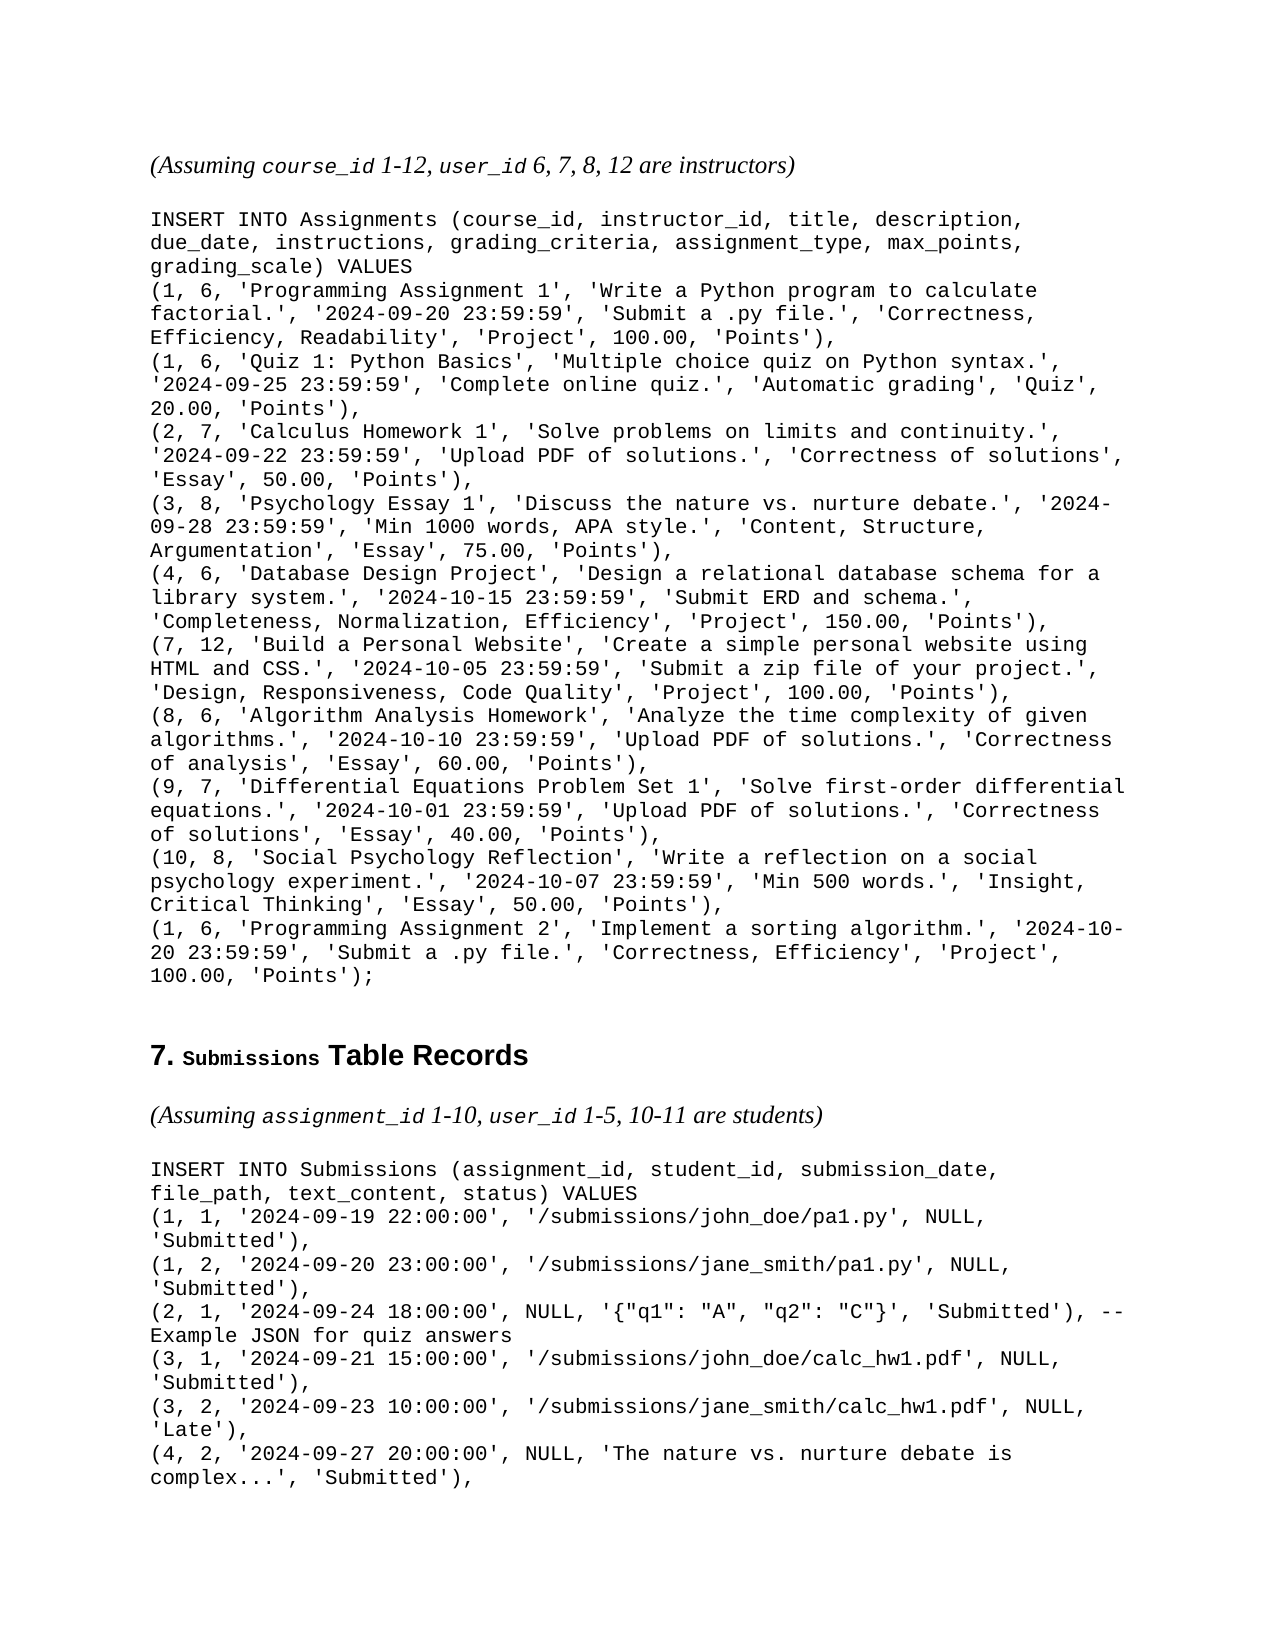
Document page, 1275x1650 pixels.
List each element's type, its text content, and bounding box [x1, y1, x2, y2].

text (7, 12, 'Build a Personal Website', 'Create a simple personal website using HTML and CSS.', '2024-10-05 23:59:59', 'Submit a zip file of your project.', 'Design, Responsiveness, Code Quality', 'Project', 100.00, 'Points'), [150, 1337, 1125, 1408]
text (8, 6, 'Algorithm Analysis Homework', 'Analyze the time complexity of given algorithms.', '2024-10-10 23:59:59', 'Upload PDF of solutions.', 'Correctness of analysis', 'Essay', 60.00, 'Points'), [150, 1408, 1125, 1479]
text (2, 4, 'MA201 Limits Notes', 'Detailed notes on limits.', '/materials/ma201/limits_notes.pdf', 'PDF', NULL, 7, '2024-09-03 09:30:00'), [150, 221, 1125, 268]
text (1, 6, 'Programming Assignment 1', 'Write a Python program to calculate factorial.', '2024-09-20 23:59:59', 'Submit a .py file.', 'Correctness, Efficiency, Readability', 'Project', 100.00, 'Points'), [150, 982, 1125, 1053]
text (2, 5, 'MA201 Differentiation Examples', 'Solved examples for differentiation.', '/materials/ma201/diff_examples.pdf', 'PDF', NULL, 7, '2024-09-18 14:00:00'), [150, 599, 1125, 670]
text (1, 6, 'Quiz 1: Python Basics', 'Multiple choice quiz on Python syntax.', '2024-09-25 23:59:59', 'Complete online quiz.', 'Automatic grading', 'Quiz', 20.00, 'Points'), [150, 1053, 1125, 1124]
text INSERT INTO Assignments (course_id, instructor_id, title, description, due_date, instructions, grading_criteria, assignment_type, max_points, grading_scale) VALUES [150, 911, 1125, 982]
text (4, 6, 'Database Design Project', 'Design a relational database schema for a library system.', '2024-10-15 23:59:59', 'Submit ERD and schema.', 'Completeness, Normalization, Efficiency', 'Project', 150.00, 'Points'), [150, 1266, 1125, 1337]
text (3, 7, 'PS101 Approaches to Psychology', 'Overview of different psychological approaches.', '/materials/ps101/approaches.pptx', 'PPTX', NULL, 8, '2024-09-20 10:00:00'); [150, 670, 1125, 741]
text (3, 8, 'Psychology Essay 1', 'Discuss the nature vs. nurture debate.', '2024-09-28 23:59:59', 'Min 1000 words, APA style.', 'Content, Structure, Argumentation', 'Essay', 75.00, 'Points'), [150, 1195, 1125, 1266]
text (3, 6, 'PS101 Research Methods Reading', 'Chapter 2 on research methodologies.', '/materials/ps101/chapter2.pdf', 'PDF', NULL, 8, '2024-09-04 10:00:00'), [150, 268, 1125, 339]
subtitle 6. Assignments Table Records [150, 790, 1125, 823]
text (1, NULL, 'Introduction to Python (Video)', 'Video lecture on Python basics.', NULL, 'MP4', 'https://www.youtube.com/watch?v=example1', 6, '2024-09-05 14:00:00'), [150, 150, 1125, 221]
text (7, 11, 'HTML Tags Reference', 'Comprehensive list of HTML tags.', '/materials/cs220/html_ref.pdf', 'PDF', NULL, 12, '2024-09-05 11:00:00'), [150, 410, 1125, 457]
text (Assuming course_id 1-12, user_id 6, 7, 8, 12 are instructors) [150, 853, 1125, 882]
text (4, 8, 'SQL Joins Tutorial', 'Interactive tutorial on SQL joins.', NULL, 'HTML', 'https://www.w3schools.com/sql/sql_join.asp', 6, '2024-09-10 15:00:00'), [150, 339, 1125, 410]
text (2, 7, 'Calculus Homework 1', 'Solve problems on limits and continuity.', '2024-09-22 23:59:59', 'Upload PDF of solutions.', 'Correctness of solutions', 'Essay', 50.00, 'Points'), [150, 1124, 1125, 1195]
text (8, 12, 'Array Operations (Video)', 'Video explanation of array operations.', NULL, 'MP4', 'https://www.youtube.com/watch?v=example2', 6, '2024-09-12 10:00:00'), [150, 457, 1125, 528]
text (1, 3, 'CS101 Control Flow Practice', 'Exercises for control flow statements.', '/materials/cs101/control_flow_practice.pdf', 'PDF', NULL, 6, '2024-09-15 13:00:00'), [150, 528, 1125, 599]
